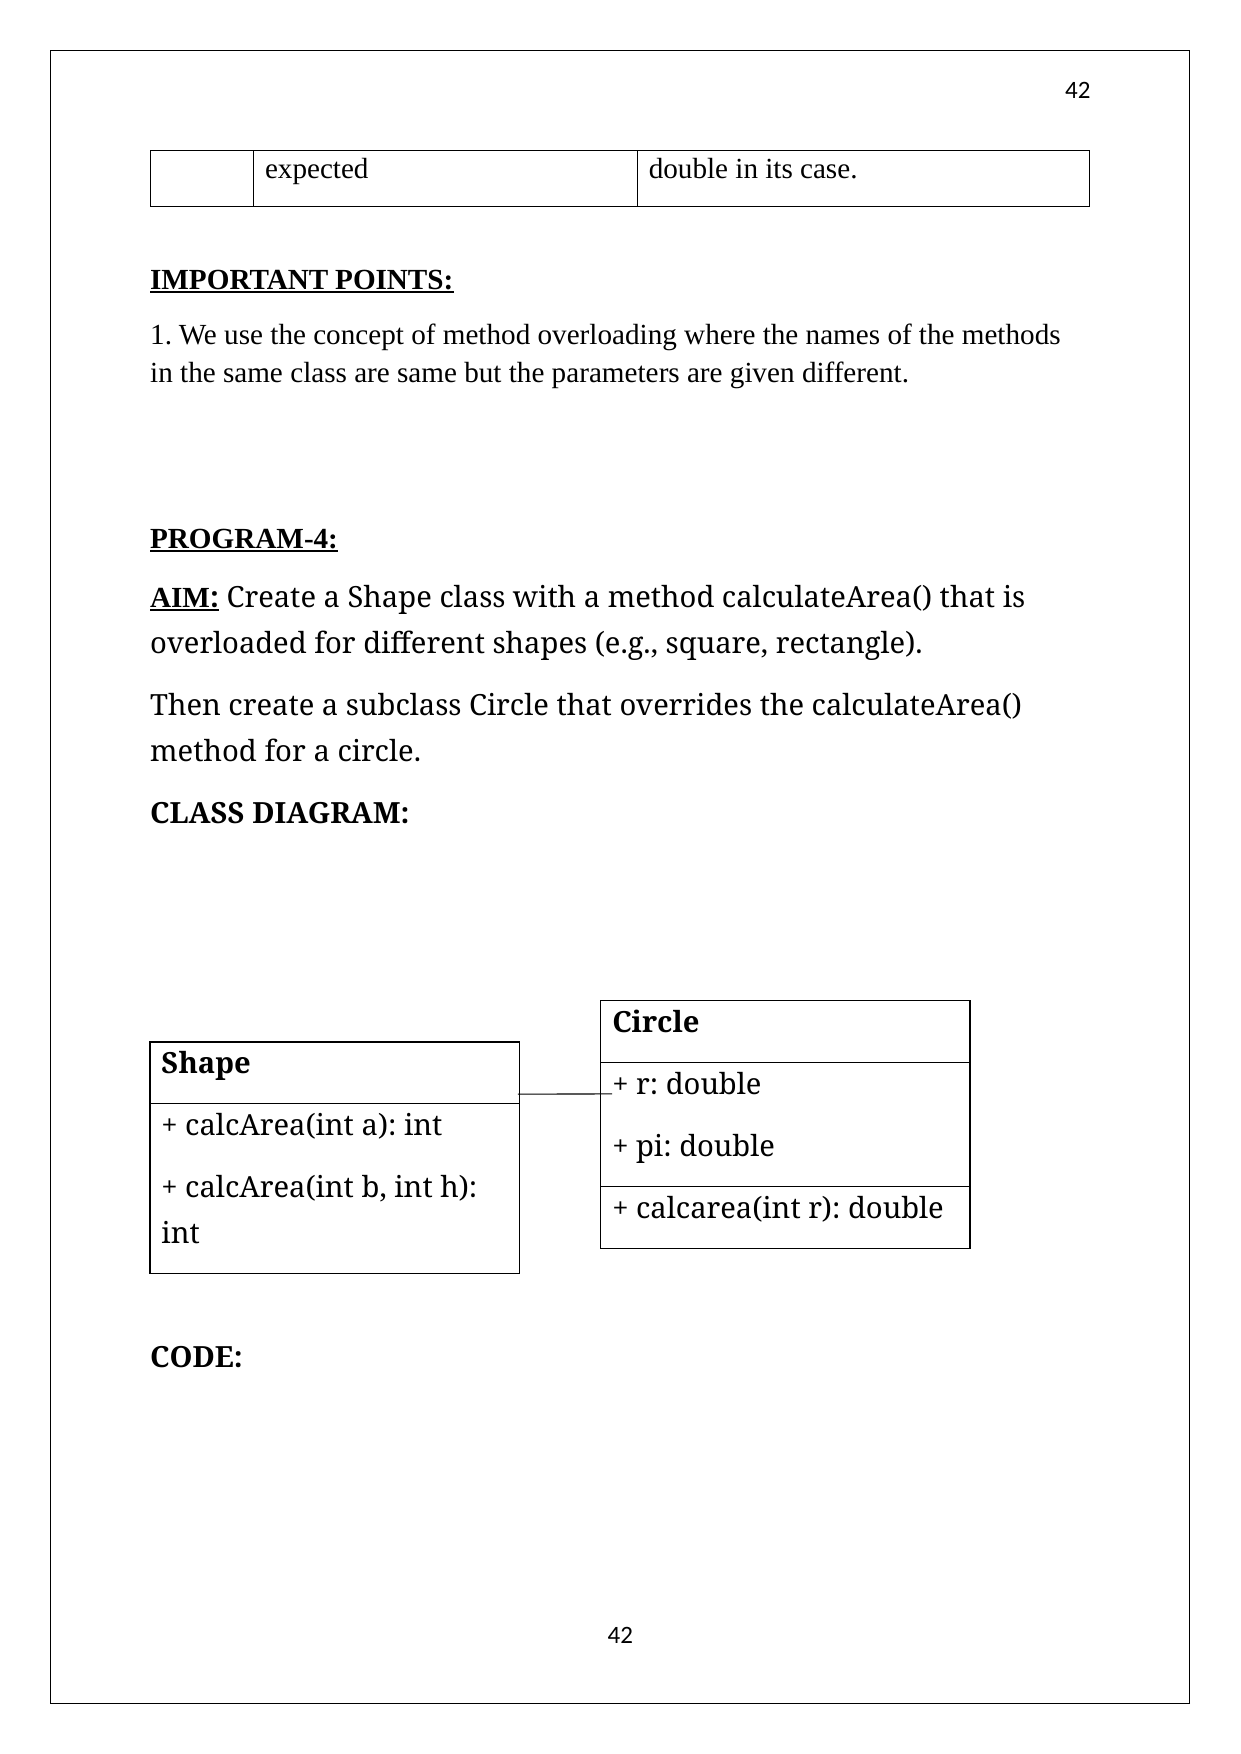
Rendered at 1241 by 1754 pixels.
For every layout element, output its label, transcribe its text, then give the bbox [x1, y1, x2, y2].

table_header Shape [151, 1043, 519, 1103]
text PROGRAM-4: [150, 521, 1090, 555]
table_cell 2. [151, 151, 253, 206]
table_cell + calcArea(int a): int + calcArea(int b, int h): int [151, 1104, 519, 1273]
table_cell + r: double + pi: double [601, 1063, 969, 1186]
table_cell error: ';' return type is not expected [254, 151, 637, 206]
table_header Circle [601, 1001, 969, 1062]
text AIM: Create a Shape class with a method calculateArea() that is overloaded for different shapes (e.g., square, rectangle). [150, 576, 1090, 662]
text CODE: [150, 1336, 1090, 1376]
text IMPORTANT POINTS: [150, 262, 1090, 295]
table_cell + calcarea(int r): double [601, 1187, 969, 1248]
text Then create a subclass Circle that overrides the calculateArea() method for a circle. [150, 684, 1090, 769]
text 1. We use the concept of method overloading where the names of the methods in the same class are same but the parameters are given different. [150, 317, 1090, 389]
text CLASS DIAGRAM: [150, 792, 1090, 832]
table_cell Change return type from int to double in its case. [638, 151, 1089, 206]
